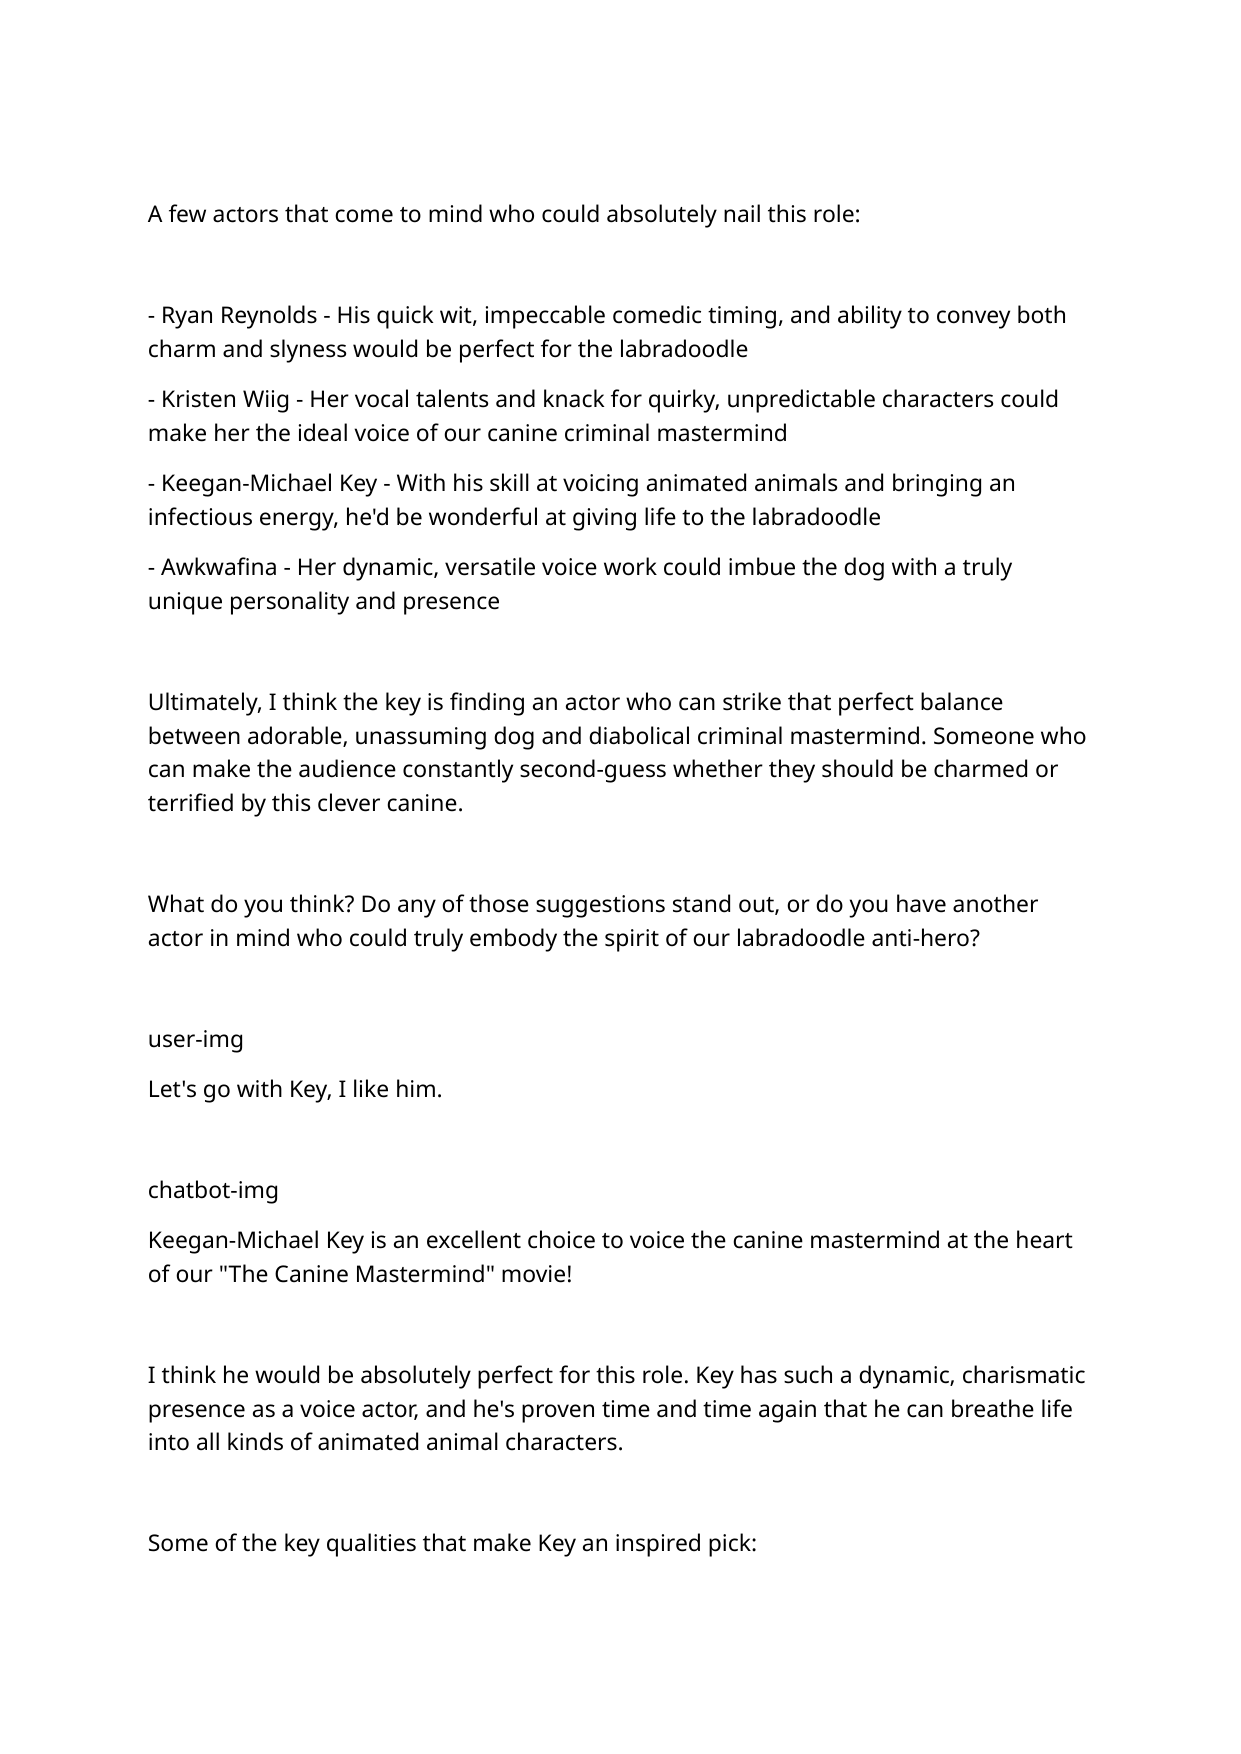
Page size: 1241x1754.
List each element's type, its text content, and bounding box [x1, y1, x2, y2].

text What do you think? Do any of those suggestions stand out, or do you have another actor in mind who could truly embody the spirit of our labradoodle anti-hero? [148, 888, 1093, 953]
text - Awkwafina - Her dynamic, versatile voice work could imbue the dog with a truly unique personality and presence [148, 551, 1093, 616]
text - Ryan Reynolds - His quick wit, impeccable comedic timing, and ability to convey both charm and slyness would be perfect for the labradoodle [148, 299, 1093, 364]
text A few actors that come to mind who could absolutely nail this role: [148, 198, 1093, 229]
text I think he would be absolutely perfect for this role. Key has such a dynamic, charismatic presence as a voice actor, and he's proven time and time again that he can breathe life into all kinds of animated animal characters. [148, 1359, 1093, 1458]
text Let's go with Key, I like him. [148, 1073, 1093, 1104]
text - Keegan-Michael Key - With his skill at voicing animated animals and bringing an infectious energy, he'd be wonderful at giving life to the labradoodle [148, 467, 1093, 532]
text - Kristen Wiig - Her vocal talents and knack for quirky, unpredictable characters could make her the ideal voice of our canine criminal mastermind [148, 383, 1093, 448]
text chatbot-img [148, 1174, 1093, 1205]
text Ultimately, I think the key is finding an actor who can strike that perfect balance between adorable, unassuming dog and diabolical criminal mastermind. Someone who can make the audience constantly second-guess whether they should be charmed or terrified by this clever canine. [148, 686, 1093, 818]
text Some of the key qualities that make Key an inspired pick: [148, 1527, 1093, 1558]
text user-img [148, 1023, 1093, 1054]
text Keegan-Michael Key is an excellent choice to voice the canine mastermind at the heart of our "The Canine Mastermind" movie! [148, 1224, 1093, 1289]
